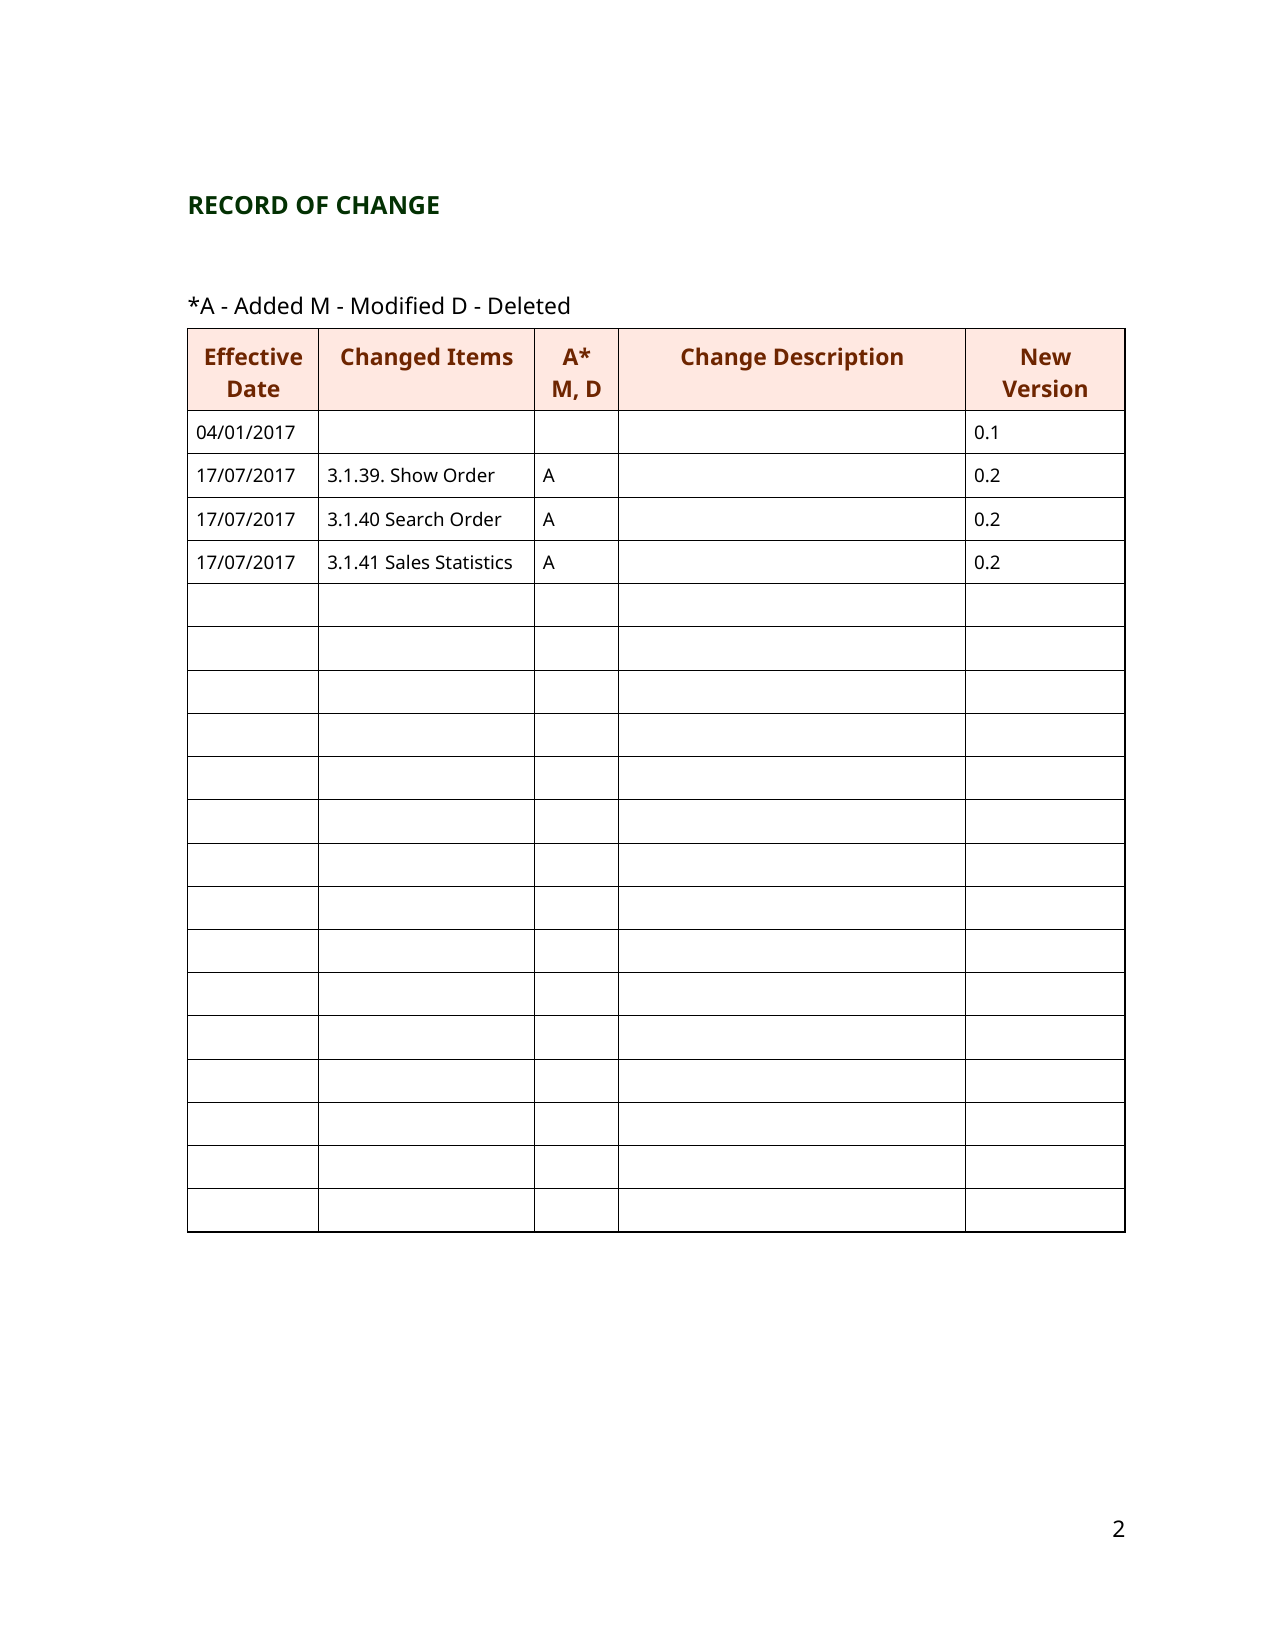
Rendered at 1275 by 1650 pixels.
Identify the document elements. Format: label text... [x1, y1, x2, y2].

table_cell [966, 887, 1124, 929]
table_cell [535, 411, 618, 453]
table_cell [966, 584, 1124, 626]
table_cell [188, 757, 318, 799]
table_cell 3.1.41 Sales Statistics [319, 541, 534, 583]
table_cell [619, 800, 965, 842]
table_cell [966, 714, 1124, 756]
table_cell [319, 714, 534, 756]
table_cell [188, 584, 318, 626]
table_cell [966, 1189, 1124, 1231]
table_cell [535, 800, 618, 842]
table_cell [535, 584, 618, 626]
table_cell [188, 1103, 318, 1145]
table_cell 0.2 [966, 454, 1124, 497]
table_cell 0.2 [966, 498, 1124, 540]
table_cell [619, 1103, 965, 1145]
table_cell [319, 1016, 534, 1058]
table_cell [619, 498, 965, 540]
table_cell [619, 1060, 965, 1102]
table_header Effective Date [188, 329, 318, 410]
table_cell [619, 1146, 965, 1188]
table_cell [319, 887, 534, 929]
text *A - Added M - Modified D - Deleted [187, 290, 1125, 322]
table_cell [966, 1060, 1124, 1102]
table_cell [319, 1189, 534, 1231]
table_cell [619, 930, 965, 972]
table_cell [619, 1016, 965, 1058]
table_cell [966, 930, 1124, 972]
table_cell [319, 800, 534, 842]
table_cell [966, 1103, 1124, 1145]
text Record of change [187, 187, 1125, 222]
table_cell [966, 800, 1124, 842]
table_cell [535, 1146, 618, 1188]
table_cell [535, 714, 618, 756]
table_cell 3.1.40 Search Order [319, 498, 534, 540]
table_header A* M, D [535, 329, 618, 410]
table_header Changed Items [319, 329, 534, 410]
table_cell A [535, 454, 618, 497]
table_cell [619, 973, 965, 1015]
table_cell [188, 930, 318, 972]
table_cell [966, 1016, 1124, 1058]
table_cell [619, 887, 965, 929]
table_cell [319, 671, 534, 713]
table_cell [188, 1146, 318, 1188]
table_cell [319, 930, 534, 972]
table_cell 0.1 [966, 411, 1124, 453]
table_cell [619, 757, 965, 799]
table_cell [188, 714, 318, 756]
table_cell [188, 800, 318, 842]
table_cell [619, 411, 965, 453]
table_cell [619, 671, 965, 713]
table_cell [188, 1016, 318, 1058]
table_cell [619, 541, 965, 583]
table_header Change Description [619, 329, 965, 410]
table_cell [966, 627, 1124, 669]
table_cell [188, 844, 318, 886]
table_cell [966, 671, 1124, 713]
table_cell [966, 1146, 1124, 1188]
table_cell [535, 973, 618, 1015]
table_cell A [535, 541, 618, 583]
table_cell 17/07/2017 [188, 454, 318, 497]
table_cell [966, 844, 1124, 886]
table_header New Version [966, 329, 1124, 410]
table_cell [188, 1060, 318, 1102]
table_cell [319, 1060, 534, 1102]
table_cell [619, 584, 965, 626]
table_cell [535, 844, 618, 886]
table_cell [319, 757, 534, 799]
table_cell [535, 627, 618, 669]
table_cell 3.1.39. Show Order [319, 454, 534, 497]
table_cell [319, 973, 534, 1015]
table_cell [619, 844, 965, 886]
table_cell [319, 411, 534, 453]
table_cell [535, 671, 618, 713]
table_cell [319, 1146, 534, 1188]
table_cell [619, 454, 965, 497]
table_cell 04/01/2017 [188, 411, 318, 453]
table_cell [319, 1103, 534, 1145]
table_cell [319, 584, 534, 626]
table_cell 17/07/2017 [188, 541, 318, 583]
table_cell [188, 1189, 318, 1231]
table_cell [535, 757, 618, 799]
table_cell [619, 714, 965, 756]
table_cell [535, 887, 618, 929]
table_cell [966, 757, 1124, 799]
table_cell [535, 930, 618, 972]
table_cell 0.2 [966, 541, 1124, 583]
table_cell [535, 1016, 618, 1058]
table_cell [188, 973, 318, 1015]
table_cell [535, 1103, 618, 1145]
table_cell [319, 627, 534, 669]
table_cell 17/07/2017 [188, 498, 318, 540]
table_cell [619, 627, 965, 669]
table_cell [188, 887, 318, 929]
table_cell [319, 844, 534, 886]
table_cell A [535, 498, 618, 540]
table_cell [619, 1189, 965, 1231]
table_cell [188, 671, 318, 713]
table_cell [535, 1189, 618, 1231]
table_cell [188, 627, 318, 669]
table_cell [966, 973, 1124, 1015]
table_cell [535, 1060, 618, 1102]
